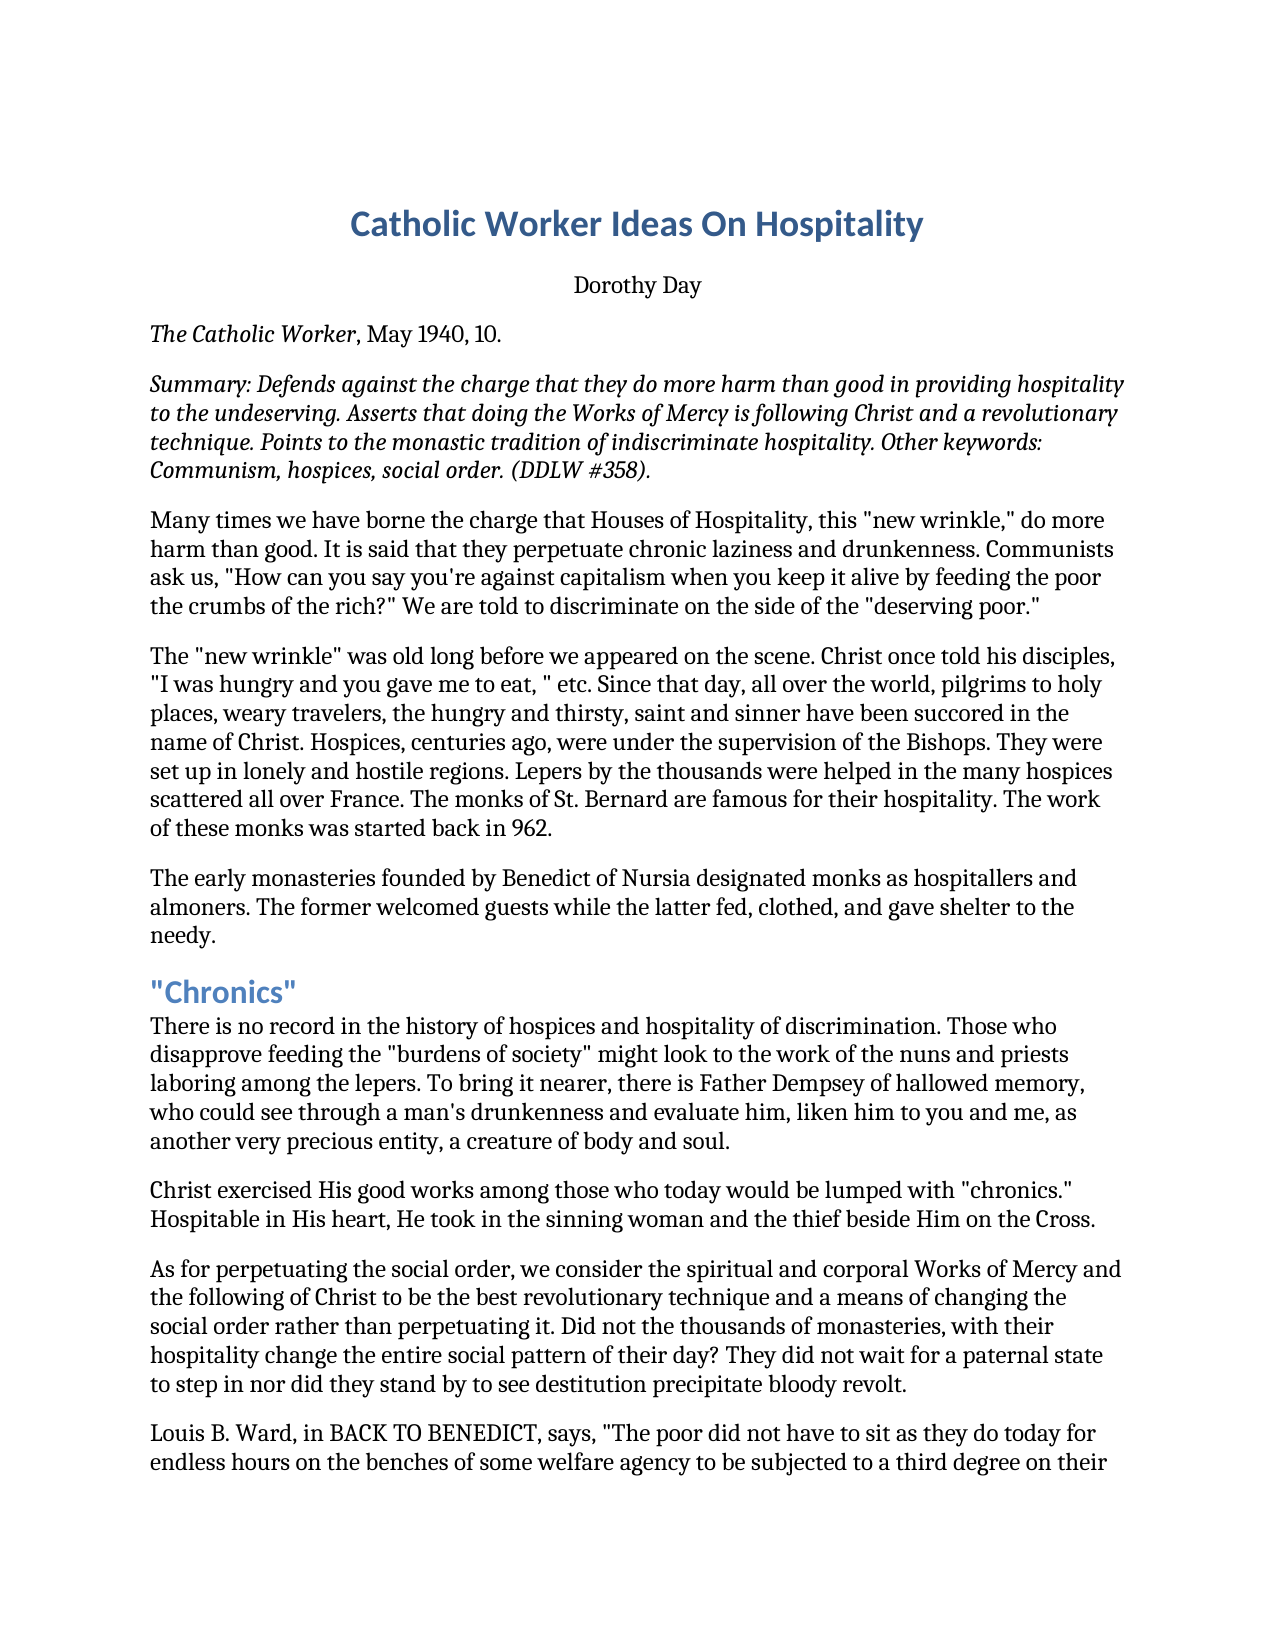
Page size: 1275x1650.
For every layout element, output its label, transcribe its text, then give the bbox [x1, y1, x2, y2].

text Christ exercised His good works among those who today would be lumped with "chronics." Hospitable in His heart, He took in the sinning woman and the thief beside Him on the Cross. [150, 1176, 1125, 1234]
subtitle "Chronics" [150, 971, 1125, 1012]
text Dorothy Day [150, 271, 1125, 299]
text The "new wrinkle" was old long before we appeared on the scene. Christ once told his disciples, "I was hungry and you gave me to eat, " etc. Since that day, all over the world, pilgrims to holy places, weary travelers, the hungry and thirsty, saint and sinner have been succored in the name of Christ. Hospices, centuries ago, were under the supervision of the Bishops. They were set up in lonely and hostile regions. Lepers by the thousands were helped in the many hospices scattered all over France. The monks of St. Bernard are famous for their hospitality. The work of these monks was started back in 962. [150, 642, 1125, 843]
text Summary: Defends against the charge that they do more harm than good in providing hospitality to the undeserving. Asserts that doing the Works of Mercy is following Christ and a revolutionary technique. Points to the monastic tradition of indiscriminate hospitality. Other keywords: Communism, hospices, social order. (DDLW #358). [150, 370, 1125, 485]
title Catholic Worker Ideas On Hospitality [150, 200, 1125, 246]
text Many times we have borne the charge that Houses of Hospitality, this "new wrinkle," do more harm than good. It is said that they perpetuate chronic laziness and drunkenness. Communists ask us, "How can you say you're against capitalism when you keep it alive by feeding the poor the crumbs of the rich?" We are told to discriminate on the side of the "deserving poor." [150, 506, 1125, 621]
text The early monasteries founded by Benedict of Nursia designated monks as hospitallers and almoners. The former welcomed guests while the latter fed, clothed, and gave shelter to the needy. [150, 864, 1125, 950]
text There is no record in the history of hospices and hospitality of discrimination. Those who disapprove feeding the "burdens of society" might look to the work of the nuns and priests laboring among the lepers. To bring it nearer, there is Father Dempsey of hallowed memory, who could see through a man's drunkenness and evaluate him, liken him to you and me, as another very precious entity, a creature of body and soul. [150, 1012, 1125, 1155]
text As for perpetuating the social order, we consider the spiritual and corporal Works of Mercy and the following of Christ to be the best revolutionary technique and a means of changing the social order rather than perpetuating it. Did not the thousands of monasteries, with their hospitality change the entire social pattern of their day? They did not wait for a paternal state to step in nor did they stand by to see destitution precipitate bloody revolt. [150, 1254, 1125, 1398]
text The Catholic Worker, May 1940, 10. [150, 320, 1125, 349]
